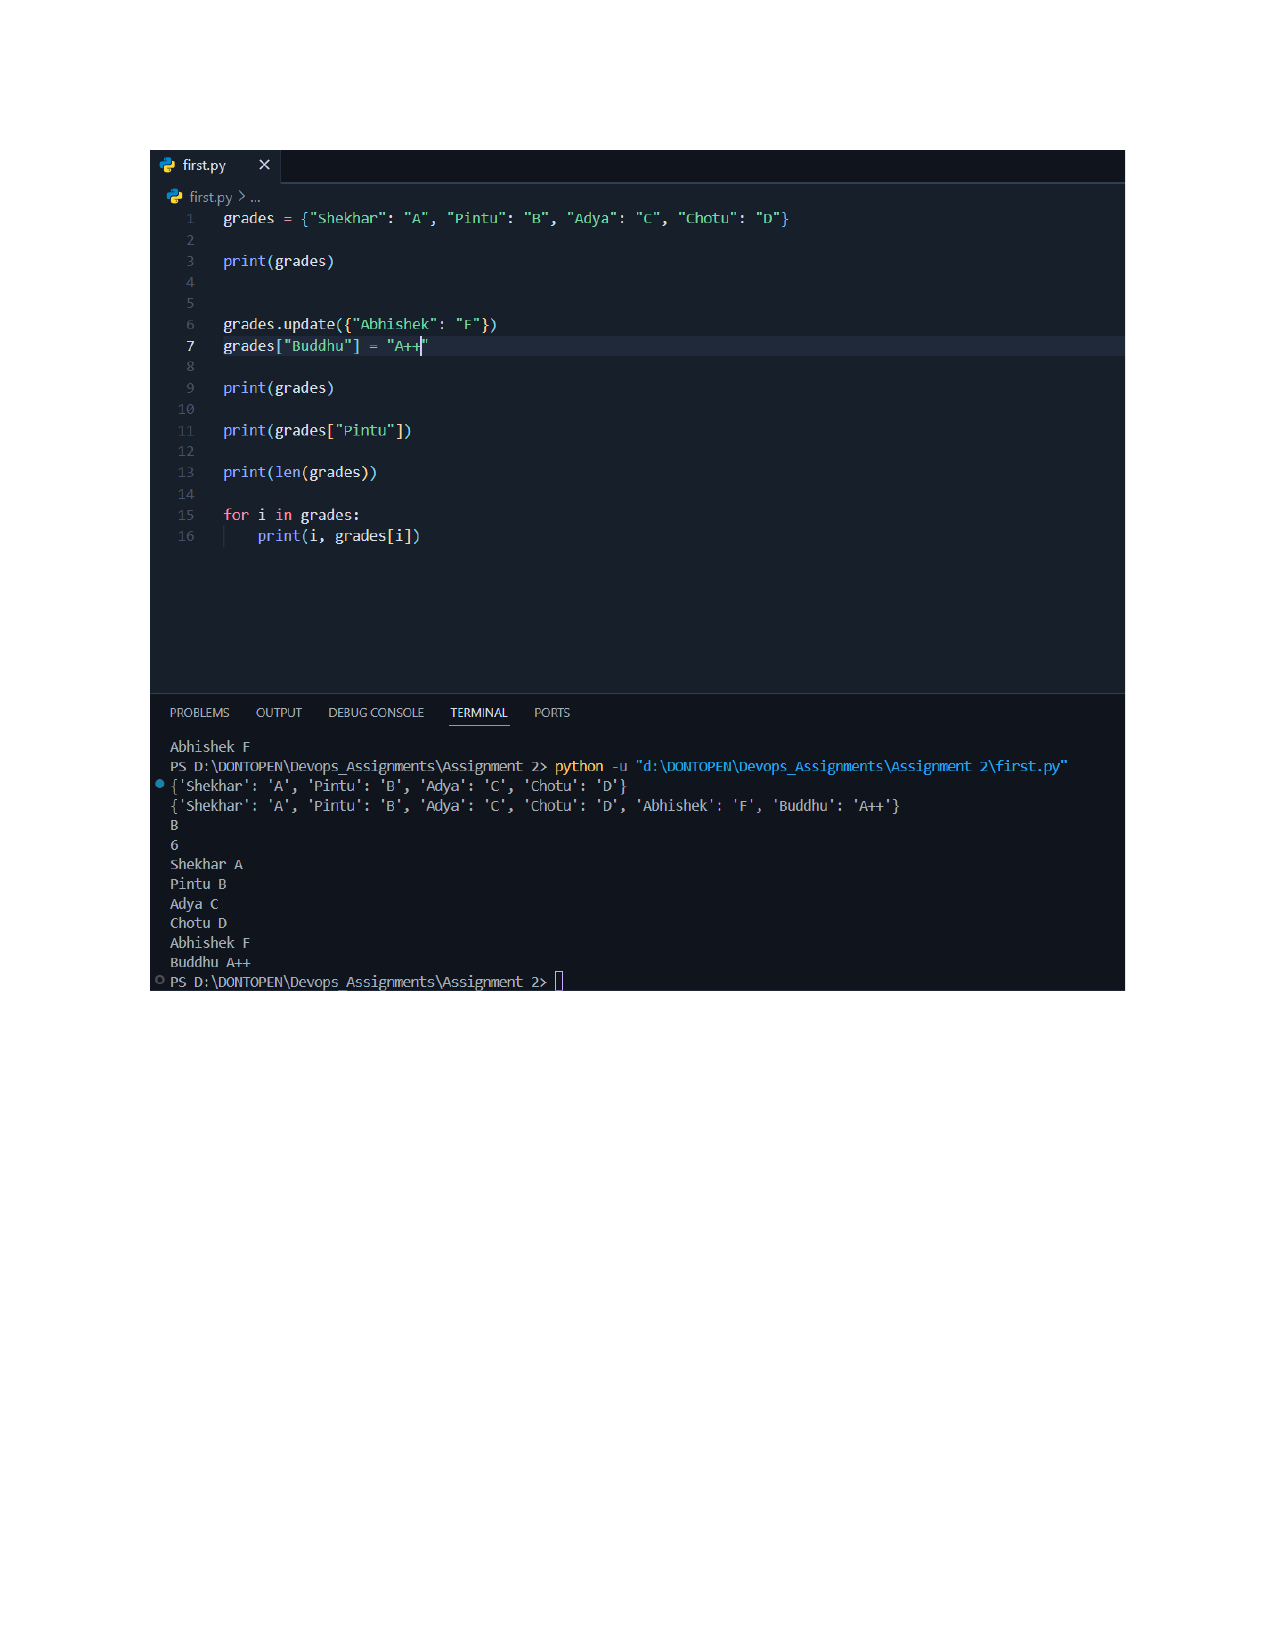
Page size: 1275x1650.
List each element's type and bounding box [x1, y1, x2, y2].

picture [150, 150, 1125, 991]
